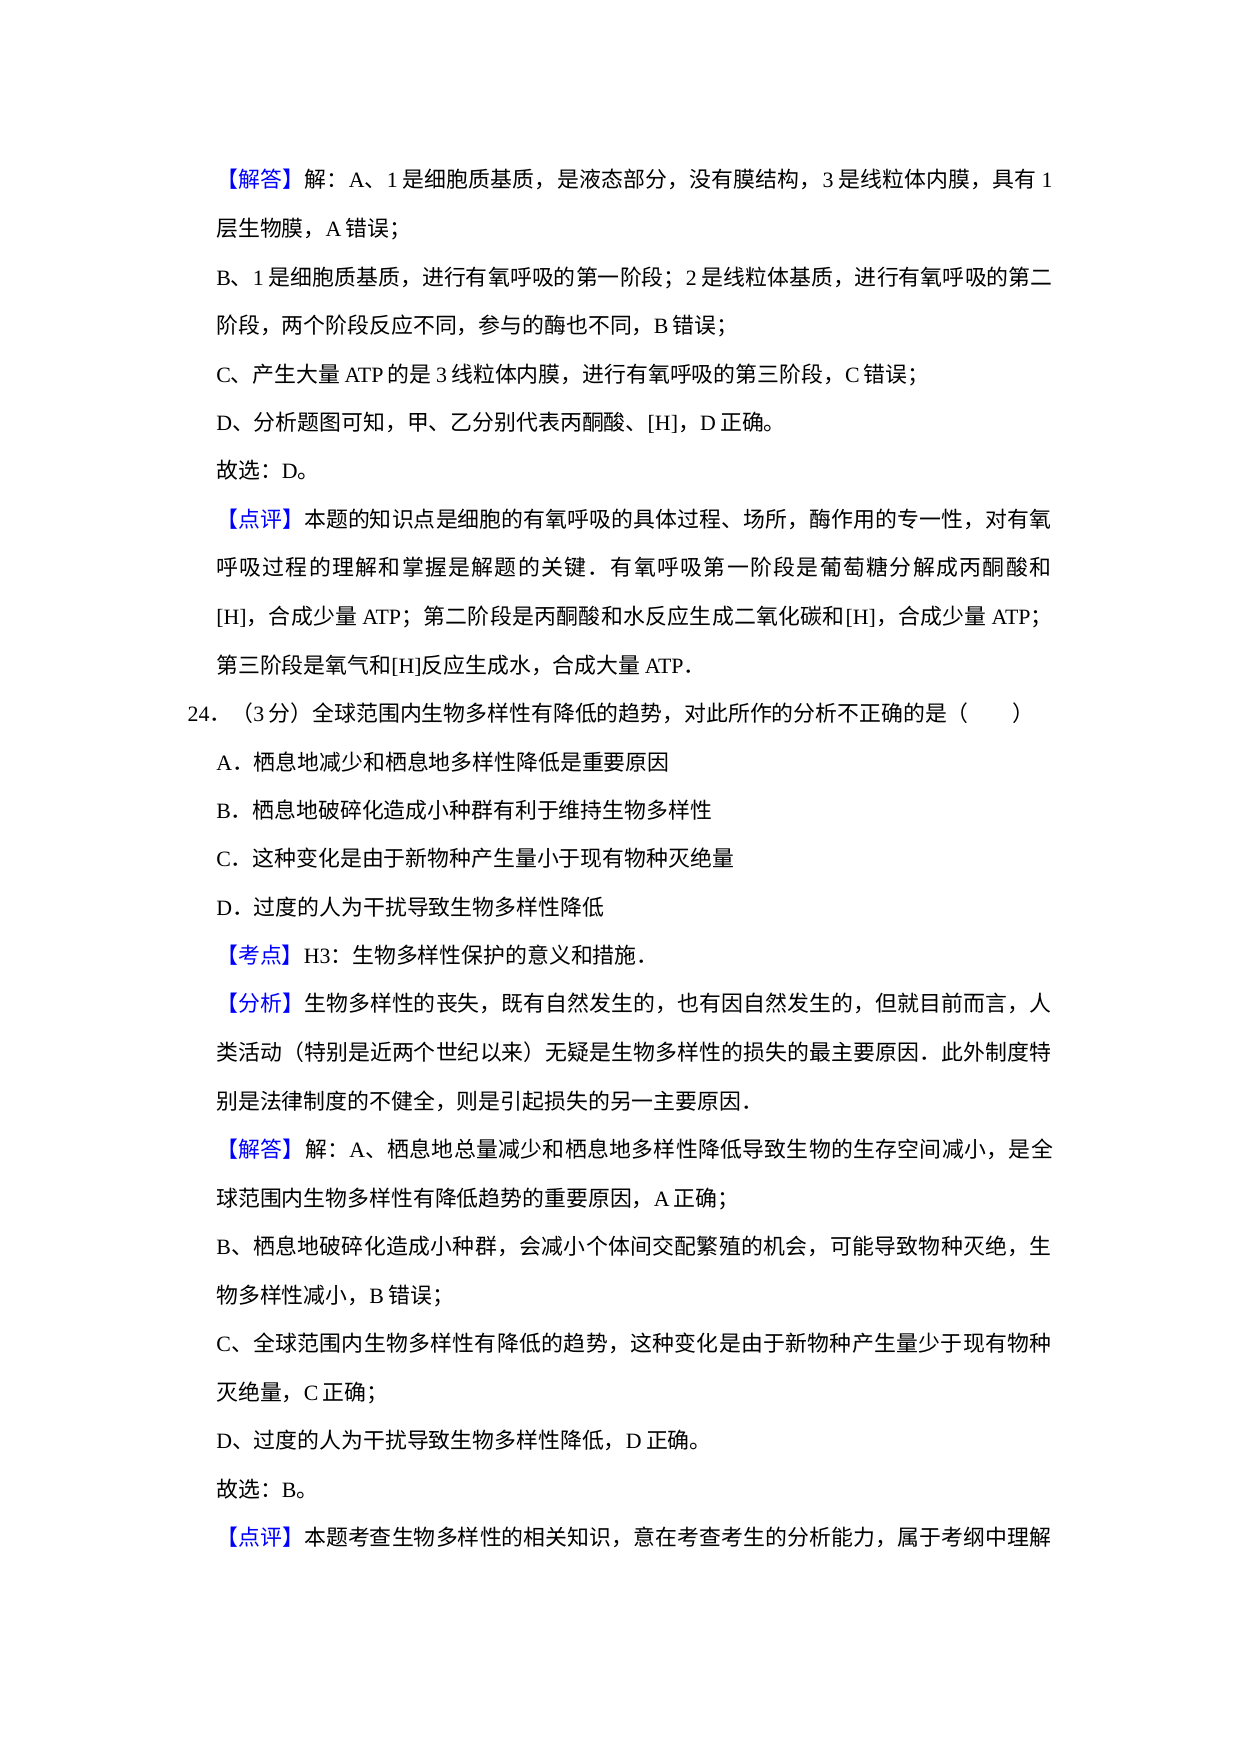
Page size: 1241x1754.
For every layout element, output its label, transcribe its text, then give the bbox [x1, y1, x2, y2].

text 故选：B。 [216, 1471, 1053, 1504]
text 【点评】本题的知识点是细胞的有氧呼吸的具体过程、场所，酶作用的专一性，对有氧呼吸过程的理解和掌握是解题的关键．有氧呼吸第一阶段是葡萄糖分解成丙酮酸和[H]，合成少量ATP；第二阶段是丙酮酸和水反应生成二氧化碳和[H]，合成少量ATP；第三阶段是氧气和[H]反应生成水，合成大量ATP． [216, 501, 1053, 680]
text C．这种变化是由于新物种产生量小于现有物种灭绝量 [187, 841, 1053, 873]
text D、分析题图可知，甲、乙分别代表丙酮酸、[H]，D正确。 [216, 404, 1053, 437]
text 【解答】解：A、1是细胞质基质，是液态部分，没有膜结构，3是线粒体内膜，具有1层生物膜，A错误； [216, 162, 1053, 243]
text 24．（3分）全球范围内生物多样性有降低的趋势，对此所作的分析不正确的是（ ） [187, 696, 1053, 728]
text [216, 1519, 1053, 1552]
text 故选：D。 [216, 453, 1053, 485]
text 【考点】H3：生物多样性保护的意义和措施．菁优网版权所有 [216, 937, 1053, 970]
text B、1是细胞质基质，进行有氧呼吸的第一阶段；2是线粒体基质，进行有氧呼吸的第二阶段，两个阶段反应不同，参与的酶也不同，B错误； [216, 259, 1053, 340]
text D．过度的人为干扰导致生物多样性降低 [187, 889, 1053, 922]
text 【解答】解：A、栖息地总量减少和栖息地多样性降低导致生物的生存空间减小，是全球范围内生物多样性有降低趋势的重要原因，A正确； [216, 1132, 1053, 1213]
text D、过度的人为干扰导致生物多样性降低，D正确。 [216, 1423, 1053, 1455]
text C、产生大量ATP的是3线粒体内膜，进行有氧呼吸的第三阶段，C错误； [216, 356, 1053, 389]
text A．栖息地减少和栖息地多样性降低是重要原因 [187, 744, 1053, 777]
text B．栖息地破碎化造成小种群有利于维持生物多样性 [187, 792, 1053, 825]
text B、栖息地破碎化造成小种群，会减小个体间交配繁殖的机会，可能导致物种灭绝，生物多样性减小，B错误； [216, 1229, 1053, 1310]
text 【分析】生物多样性的丧失，既有自然发生的，也有因自然发生的，但就目前而言，人类活动（特别是近两个世纪以来）无疑是生物多样性的损失的最主要原因．此外制度特别是法律制度的不健全，则是引起损失的另一主要原因． [216, 986, 1053, 1116]
text C、全球范围内生物多样性有降低的趋势，这种变化是由于新物种产生量少于现有物种灭绝量，C正确； [216, 1326, 1053, 1407]
